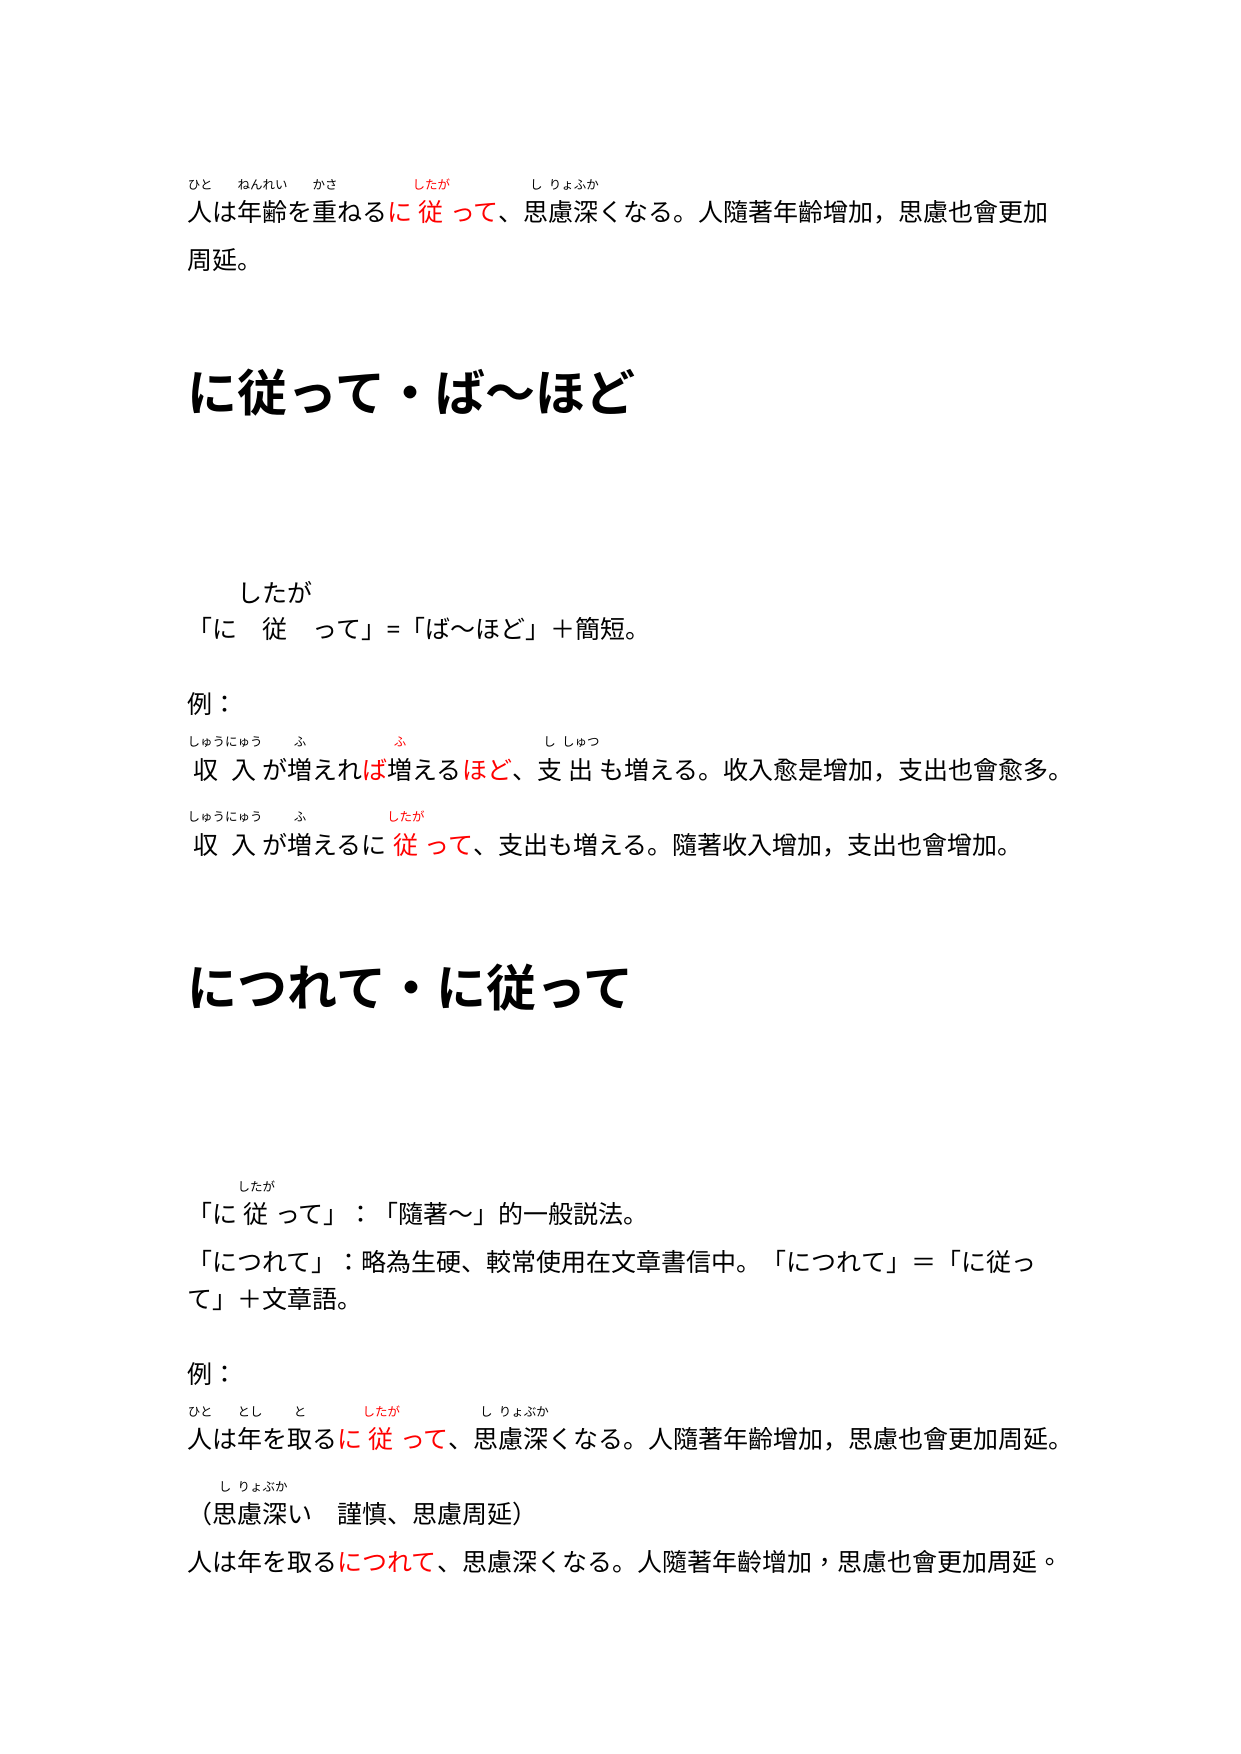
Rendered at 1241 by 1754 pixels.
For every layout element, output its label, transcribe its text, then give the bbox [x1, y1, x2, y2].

text がえるにって、支出も増える。隨著收入增加，支出也會增加。 [187, 797, 1053, 872]
text 「にって」=「ば〜ほど」＋簡短。 [187, 572, 1053, 647]
text 例： [187, 684, 1053, 722]
subtitle につれて・に従って [187, 947, 1053, 1022]
text 「につれて」：略為生硬、較常使用在文章書信中。「につれて」＝「に従って」＋文章語。 [187, 1242, 1053, 1317]
text 「にって」：「隨著～」的一般説法。 [187, 1167, 1053, 1242]
subtitle に従って・ば～ほど [187, 352, 1053, 427]
text がえればえるほど、も増える。收入愈是增加，支出也會愈多。 [187, 722, 1053, 797]
text 人は年を取るにつれて、思慮深くなる。人隨著年齡增加，思慮也會更加周延。（較為生硬一點，常見於文章） [187, 1542, 1053, 1579]
text 例： [187, 1354, 1053, 1392]
text はをねるにって、くなる。人隨著年齡增加，思慮也會更加周延。 [187, 164, 1053, 277]
text はをるにって、くなる。人隨著年齡增加，思慮也會更加周延。（い 謹慎、思慮周延） [187, 1392, 1053, 1542]
